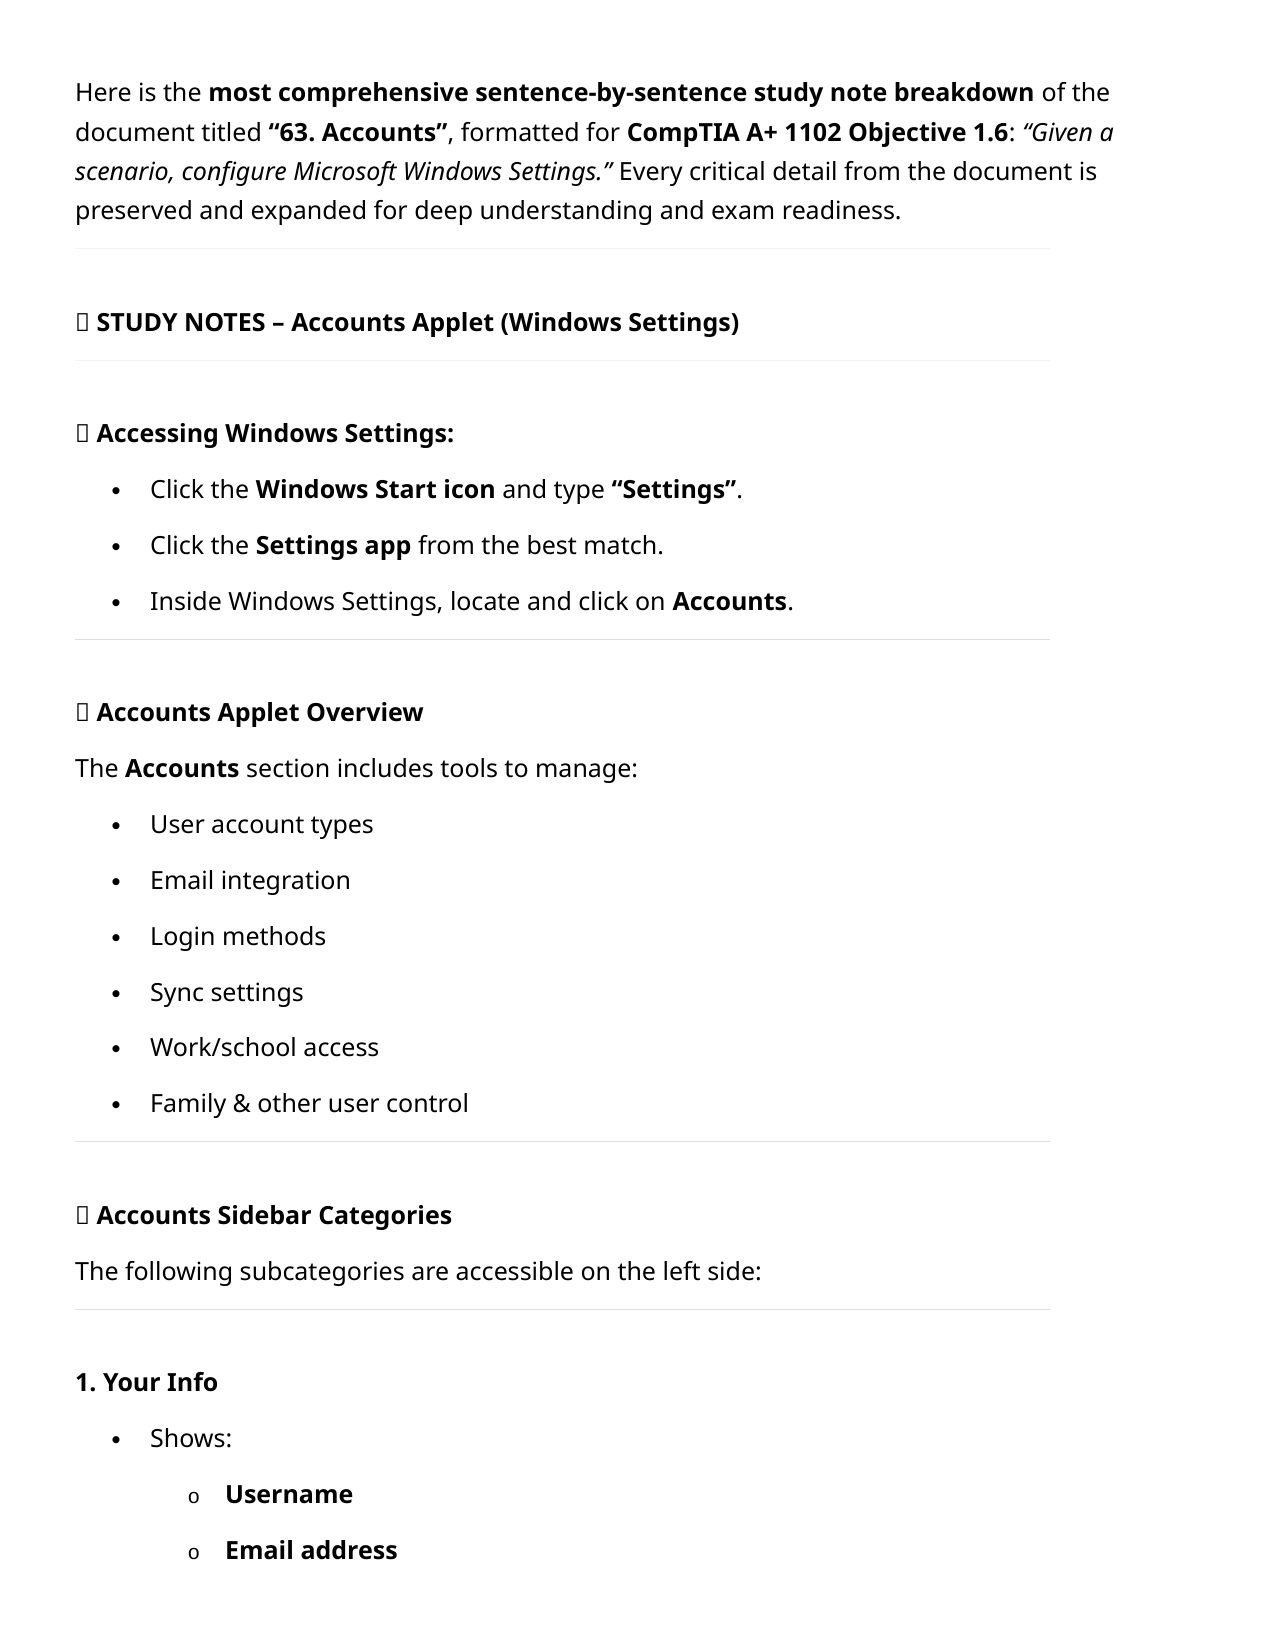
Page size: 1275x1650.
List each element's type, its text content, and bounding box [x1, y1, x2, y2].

text 📘 STUDY NOTES – Accounts Applet (Windows Settings) [75, 304, 1200, 338]
list Username [187, 1477, 1200, 1511]
text The Accounts section includes tools to manage: [75, 751, 1200, 785]
text The following subcategories are accessible on the left side: [75, 1253, 1200, 1287]
list Work/school access [112, 1030, 1200, 1064]
list Email integration [112, 862, 1200, 897]
list Sync settings [112, 974, 1200, 1008]
list Click the Settings app from the best match. [112, 527, 1200, 562]
list Inside Windows Settings, locate and click on Accounts. [112, 583, 1200, 617]
text 1. Your Info [75, 1365, 1200, 1399]
list Login methods [112, 918, 1200, 952]
list Email address [187, 1532, 1200, 1567]
text 🔹 Accounts Applet Overview [75, 695, 1200, 729]
list Family & other user control [112, 1086, 1200, 1120]
text 🔹 Accessing Windows Settings: [75, 416, 1200, 450]
list Click the Windows Start icon and type “Settings”. [112, 472, 1200, 506]
text 🧭 Accounts Sidebar Categories [75, 1197, 1200, 1232]
list Shows: [112, 1421, 1200, 1455]
text Here is the most comprehensive sentence-by-sentence study note breakdown of the document titled “63. Accounts”, formatted for CompTIA A+ 1102 Objective 1.6: “Given a scenario, configure Microsoft Windows Settings.” Every critical detail from the document is preserved and expanded for deep understanding and exam readiness. [75, 75, 1200, 227]
list User account types [112, 807, 1200, 841]
